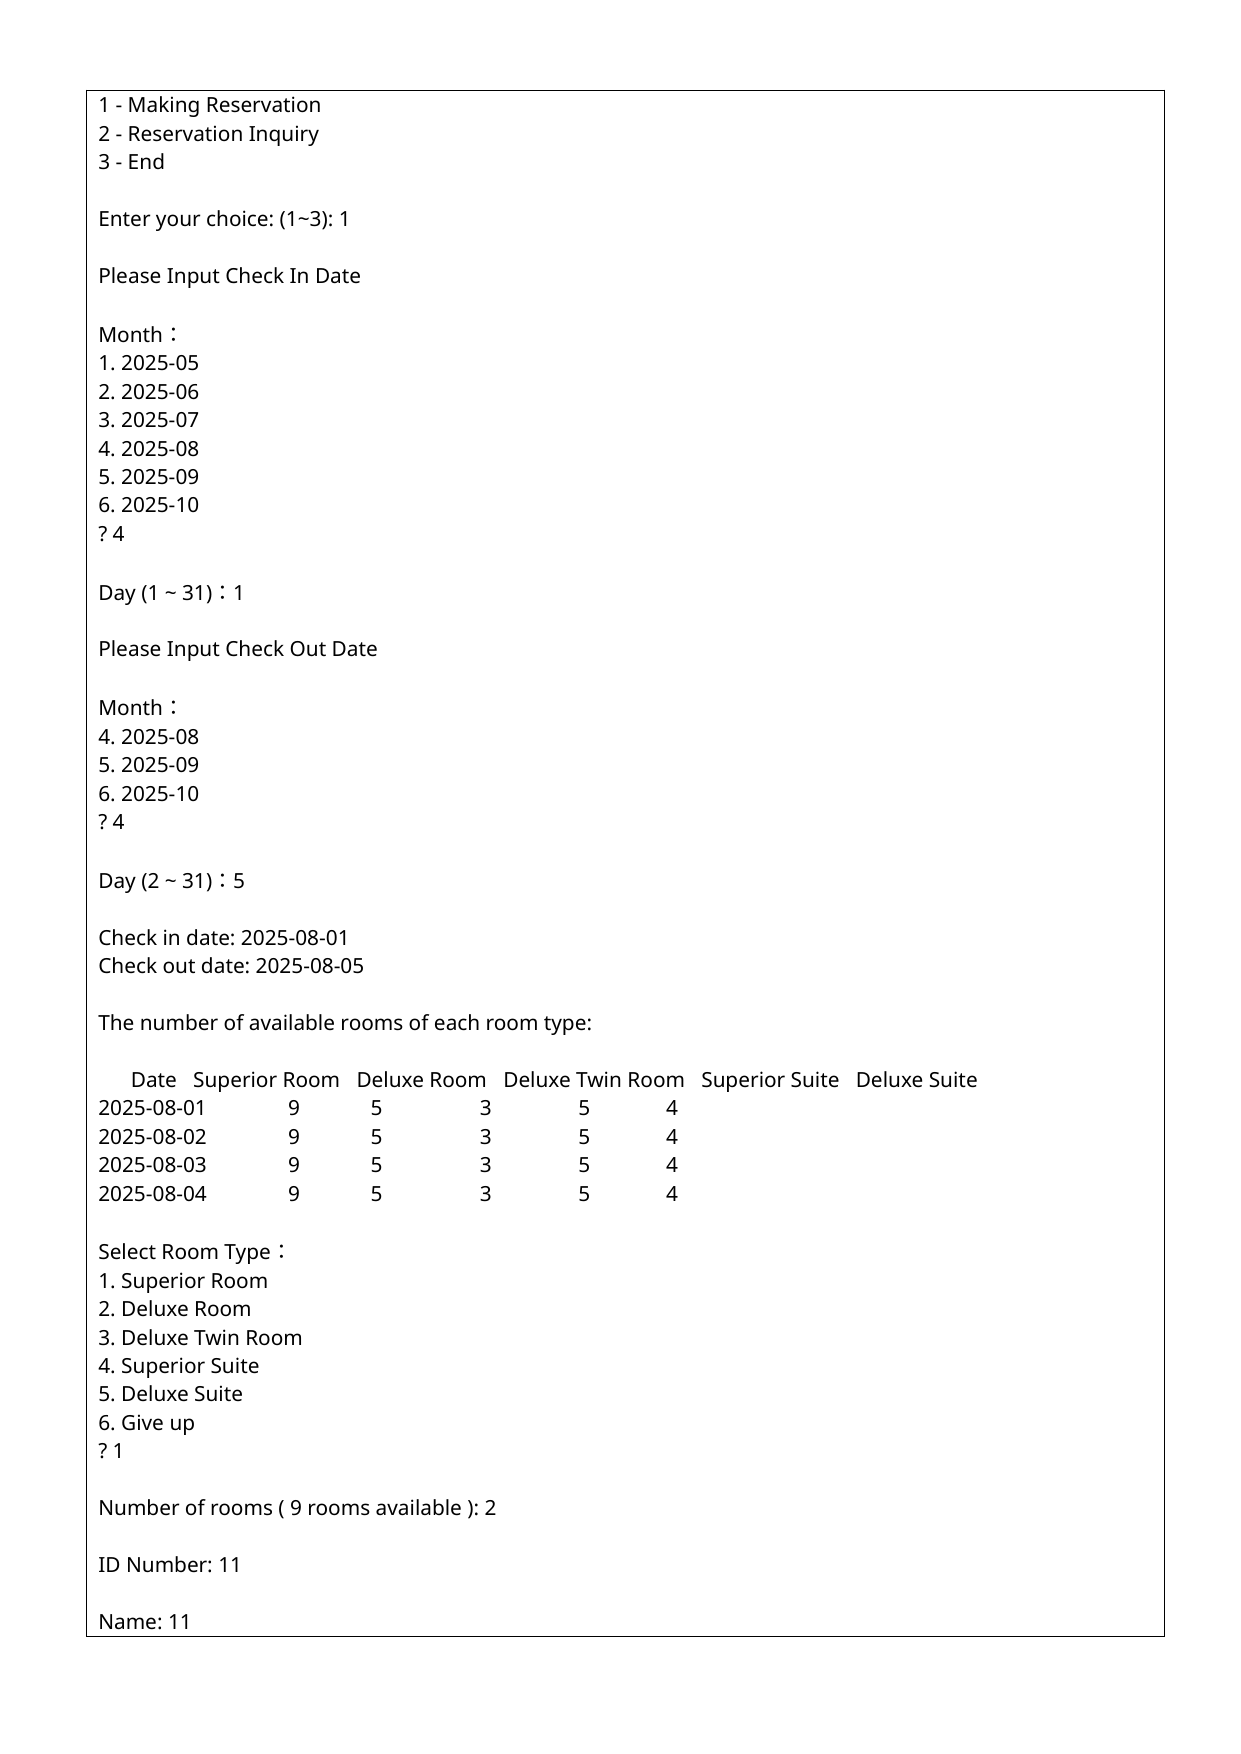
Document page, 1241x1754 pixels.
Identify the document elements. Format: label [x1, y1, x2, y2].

table_header [87, 91, 1164, 1636]
